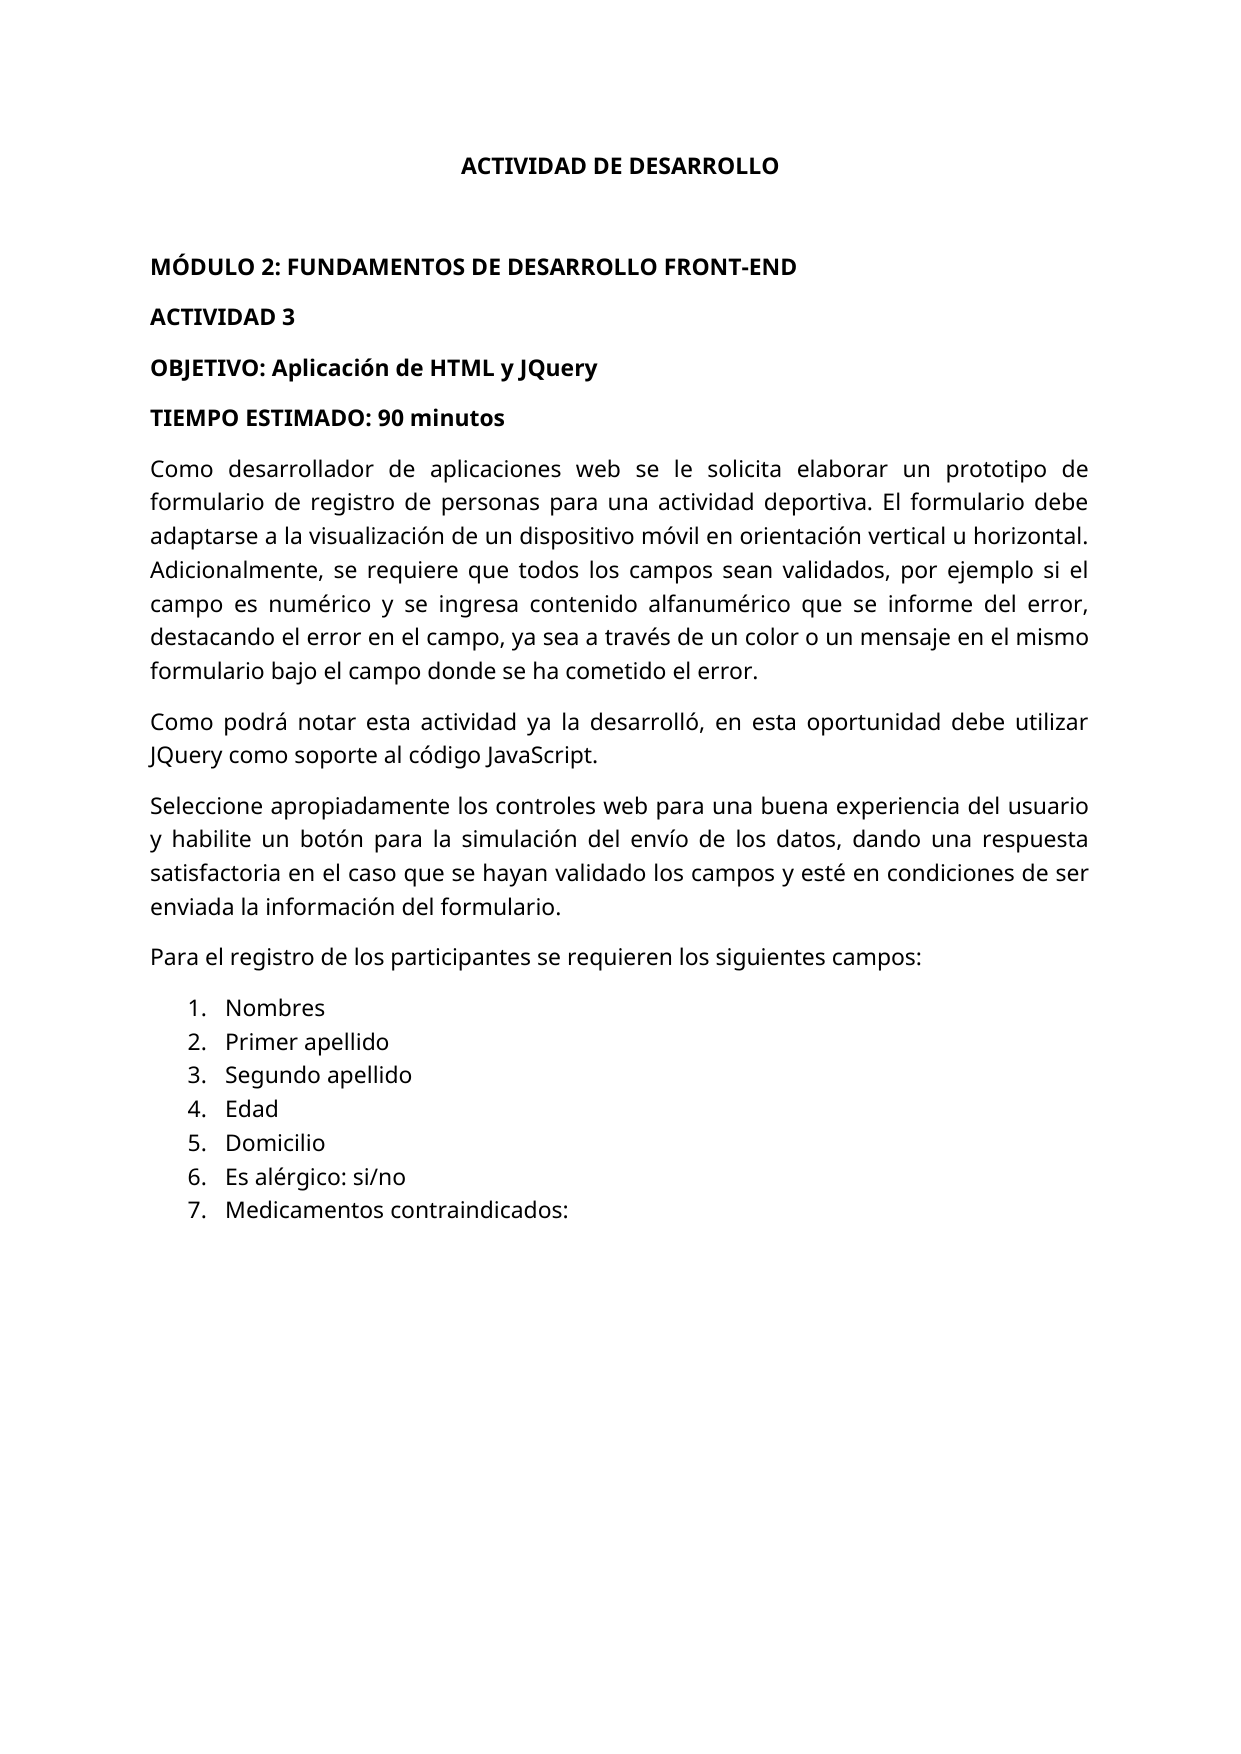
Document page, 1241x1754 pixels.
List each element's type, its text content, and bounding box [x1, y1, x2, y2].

text Para el registro de los participantes se requieren los siguientes campos: [150, 941, 1090, 972]
text Como desarrollador de aplicaciones web se le solicita elaborar un prototipo de formulario de registro de personas para una actividad deportiva. El formulario debe adaptarse a la visualización de un dispositivo móvil en orientación vertical u horizontal. Adicionalmente, se requiere que todos los campos sean validados, por ejemplo si el campo es numérico y se ingresa contenido alfanumérico que se informe del error, destacando el error en el campo, ya sea a través de un color o un mensaje en el mismo formulario bajo el campo donde se ha cometido el error. [150, 452, 1090, 686]
list Domicilio [187, 1127, 1090, 1158]
text MÓDULO 2: FUNDAMENTOS DE DESARROLLO FRONT-END [150, 251, 1090, 282]
list Es alérgico: si/no [187, 1160, 1090, 1192]
text TIEMPO ESTIMADO: 90 minutos [150, 402, 1090, 433]
list Medicamentos contraindicados: [187, 1194, 1090, 1225]
list Nombres [187, 992, 1090, 1023]
text OBJETIVO: Aplicación de HTML y JQuery [150, 352, 1090, 383]
text ACTIVIDAD DE DESARROLLO [150, 150, 1090, 181]
list Edad [187, 1093, 1090, 1124]
text ACTIVIDAD 3 [150, 301, 1090, 332]
list Segundo apellido [187, 1059, 1090, 1090]
text Seleccione apropiadamente los controles web para una buena experiencia del usuario y habilite un botón para la simulación del envío de los datos, dando una respuesta satisfactoria en el caso que se hayan validado los campos y esté en condiciones de ser enviada la información del formulario. [150, 789, 1090, 922]
list Primer apellido [187, 1025, 1090, 1057]
text Como podrá notar esta actividad ya la desarrolló, en esta oportunidad debe utilizar JQuery como soporte al código JavaScript. [150, 705, 1090, 770]
